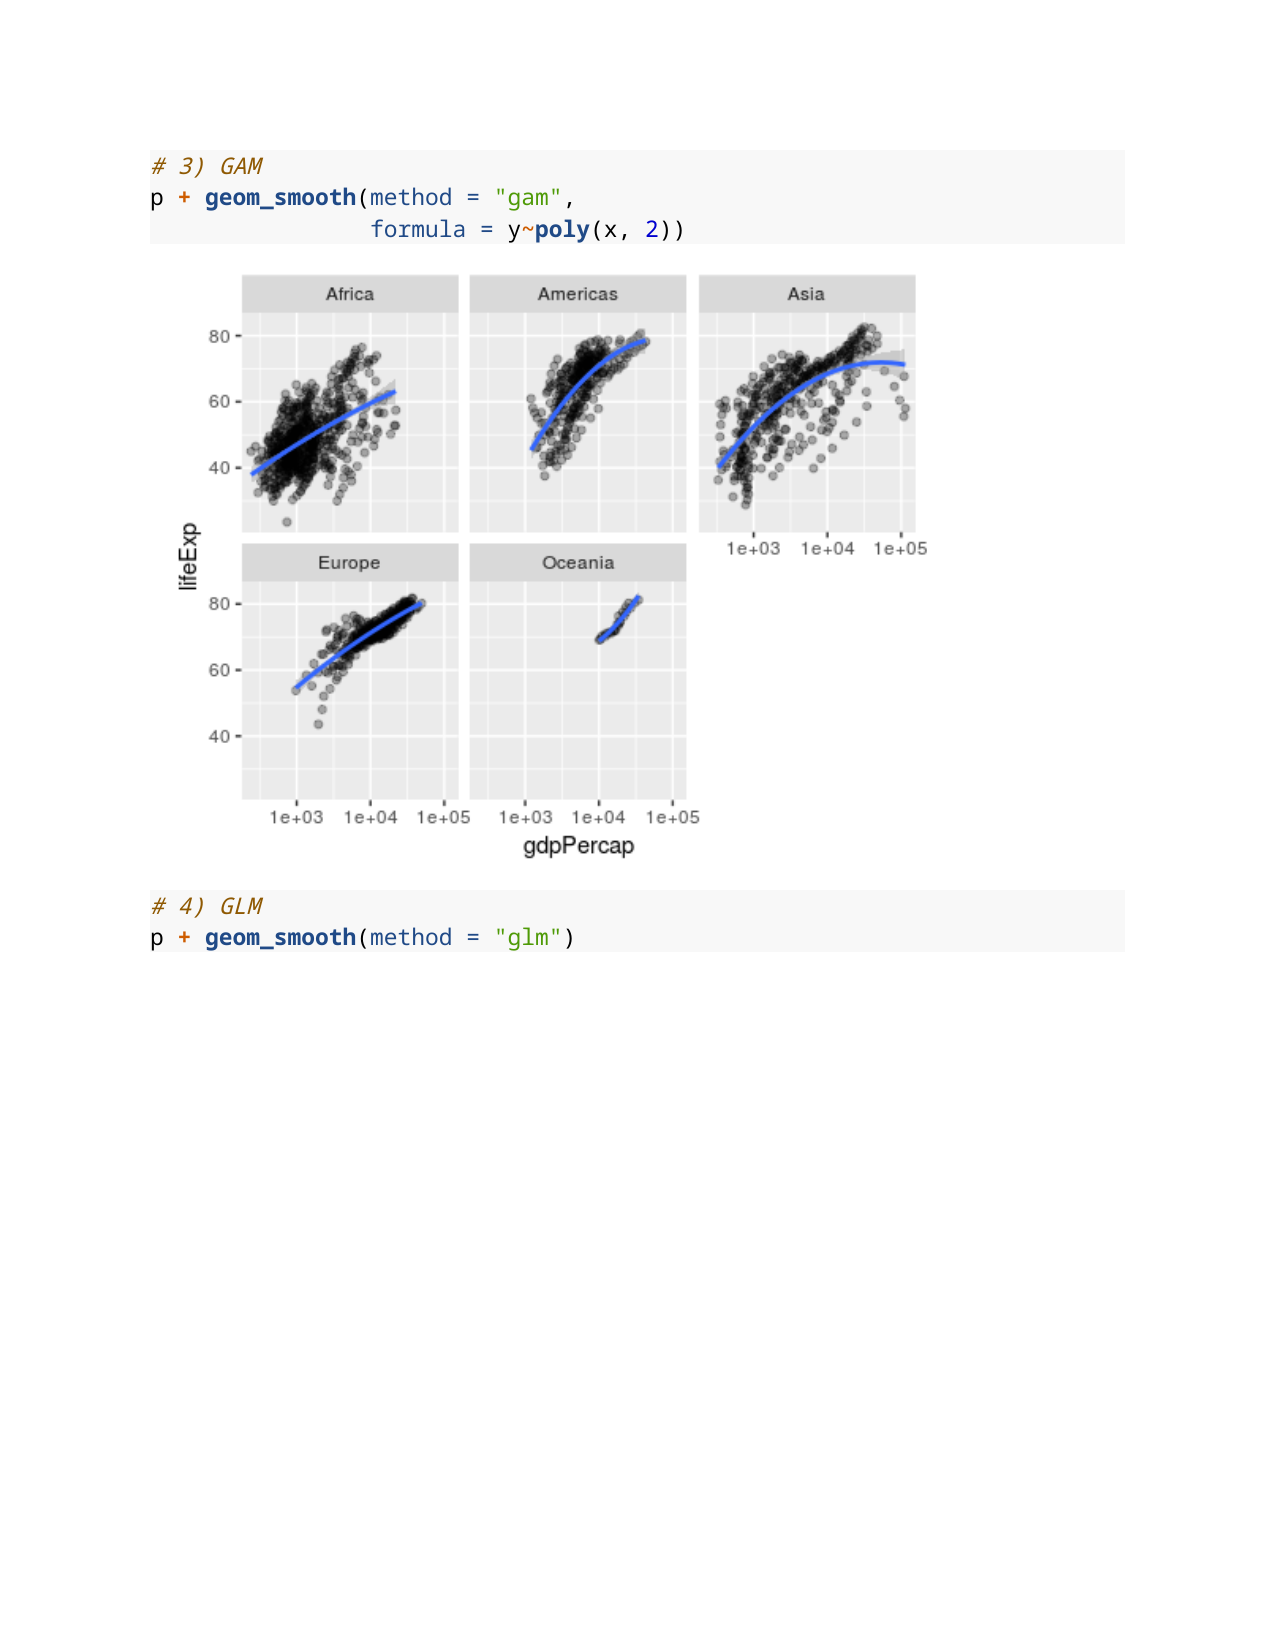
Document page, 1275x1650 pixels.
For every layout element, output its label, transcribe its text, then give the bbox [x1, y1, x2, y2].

picture [168, 264, 927, 871]
text # 4) GLM p + geom_smooth(method = "glm") [260, 890, 1125, 952]
text # 3) GAM p + geom_smooth(method = "gam", formula = y~poly(x, 2)) [150, 150, 1125, 244]
